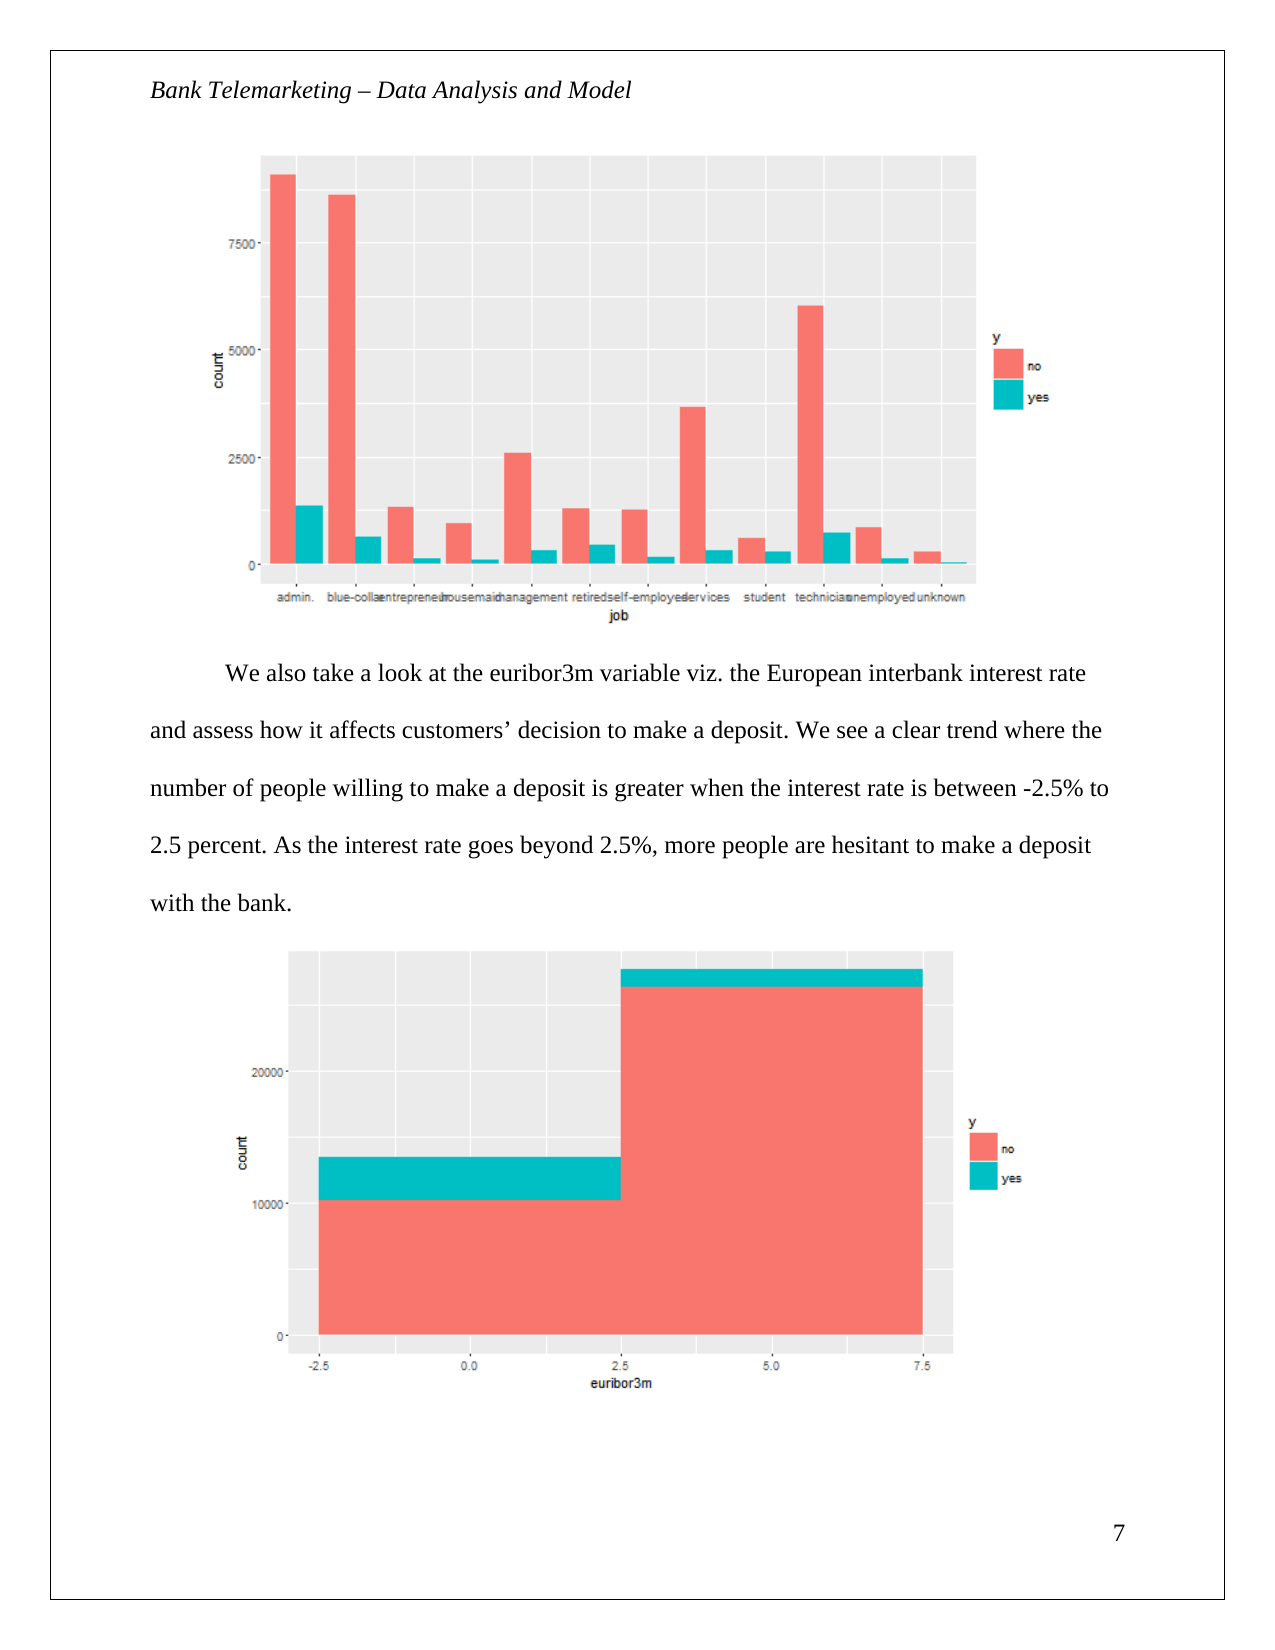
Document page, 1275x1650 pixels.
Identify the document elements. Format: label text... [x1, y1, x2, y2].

picture [225, 945, 1046, 1397]
text We also take a look at the euribor3m variable viz. the European interbank interest rate and assess how it affects customers’ decision to make a deposit. We see a clear trend where the number of people willing to make a deposit is greater when the interest rate is between -2.5% to 2.5 percent. As the interest rate goes beyond 2.5%, more people are hesitant to make a deposit with the bank. [150, 658, 1125, 916]
picture [200, 150, 1075, 630]
